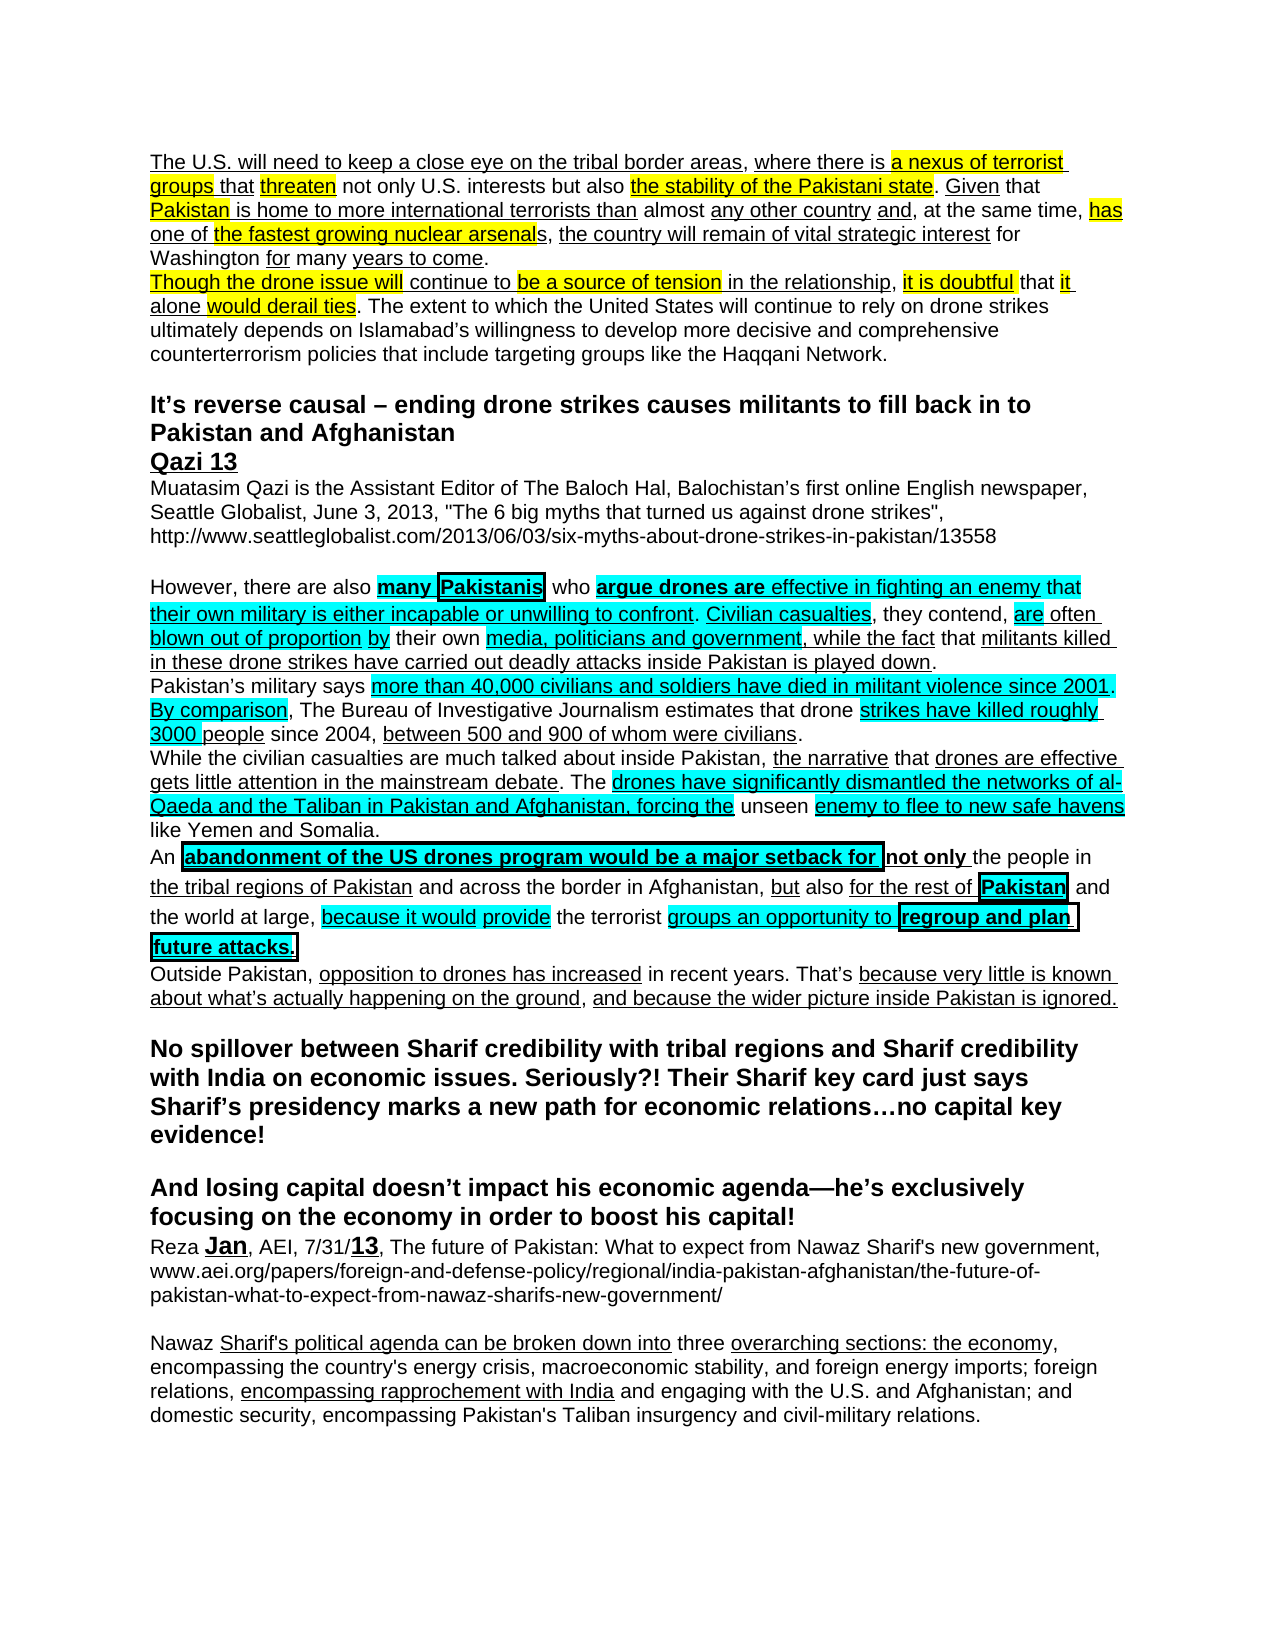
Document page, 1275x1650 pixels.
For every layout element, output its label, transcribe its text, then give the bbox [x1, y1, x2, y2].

text Muatasim Qazi is the Assistant Editor of The Baloch Hal, Balochistan’s first online English newspaper, Seattle Globalist, June 3, 2013, "The 6 big myths that turned us against drone strikes", http://www.seattleglobalist.com/2013/06/03/six-myths-about-drone-strikes-in-pakistan/13558 [150, 476, 1125, 548]
text Nawaz Sharif's political agenda can be broken down into three overarching sections: the economy, encompassing the country's energy crisis, macroeconomic stability, and foreign energy imports; foreign relations, encompassing rapprochement with India and engaging with the U.S. and Afghanistan; and domestic security, encompassing Pakistan's Taliban insurgency and civil-military relations. [150, 1331, 1125, 1427]
text While the civilian casualties are much talked about inside Pakistan, the narrative that drones are effective gets little attention in the mainstream debate. The drones have significantly dismantled the networks of al-Qaeda and the Taliban in Pakistan and Afghanistan, forcing the unseen enemy to flee to new safe havens like Yemen and Somalia. [150, 746, 1125, 841]
text Though the drone issue will continue to be a source of tension in the relationship, it is doubtful that it alone would derail ties. The extent to which the United States will continue to rely on drone strikes ultimately depends on Islamabad’s willingness to develop more decisive and comprehensive counterterrorism policies that include targeting groups like the Haqqani Network. [150, 270, 1125, 366]
text It’s reverse causal – ending drone strikes causes militants to fill back in to Pakistan and Afghanistan [150, 389, 1125, 447]
text And losing capital doesn’t impact his economic agenda—he’s exclusively focusing on the economy in order to boost his capital! [150, 1173, 1125, 1231]
text The U.S. will need to keep a close eye on the tribal border areas, where there is a nexus of terrorist groups that threaten not only U.S. interests but also the stability of the Pakistani state. Given that Pakistan is home to more international terrorists than almost any other country and, at the same time, has one of the fastest growing nuclear arsenals, the country will remain of vital strategic interest for Washington for many years to come. [150, 150, 1125, 270]
text Outside Pakistan, opposition to drones has increased in recent years. That’s because very little is known about what’s actually happening on the ground, and because the wider picture inside Pakistan is ignored. [150, 962, 1125, 1010]
text An abandonment of the US drones program would be a major setback for not only the people in the tribal regions of Pakistan and across the border in Afghanistan, but also for the rest of Pakistan and the world at large, because it would provide the terrorist groups an opportunity to regroup and plan future attacks. [150, 841, 1125, 962]
text Reza Jan, AEI, 7/31/13, The future of Pakistan: What to expect from Nawaz Sharif's new government, www.aei.org/papers/foreign-and-defense-policy/regional/india-pakistan-afghanistan/the-future-of-pakistan-what-to-expect-from-nawaz-sharifs-new-government/ [150, 1231, 1125, 1307]
text Qazi 13 [150, 447, 1125, 476]
text By comparison, The Bureau of Investigative Journalism estimates that drone strikes have killed roughly 3000 people since 2004, between 500 and 900 of whom were civilians. [202, 698, 1125, 746]
text No spillover between Sharif credibility with tribal regions and Sharif credibility with India on economic issues. Seriously?! Their Sharif key card just says Sharif’s presidency marks a new path for economic relations…no capital key evidence! [150, 1034, 1125, 1149]
text However, there are also many Pakistanis who argue drones are effective in fighting an enemy that their own military is either incapable or unwilling to confront. Civilian casualties, they contend, are often blown out of proportion by their own media, politicians and government, while the fact that militants killed in these drone strikes have carried out deadly attacks inside Pakistan is played down. [150, 572, 1125, 674]
